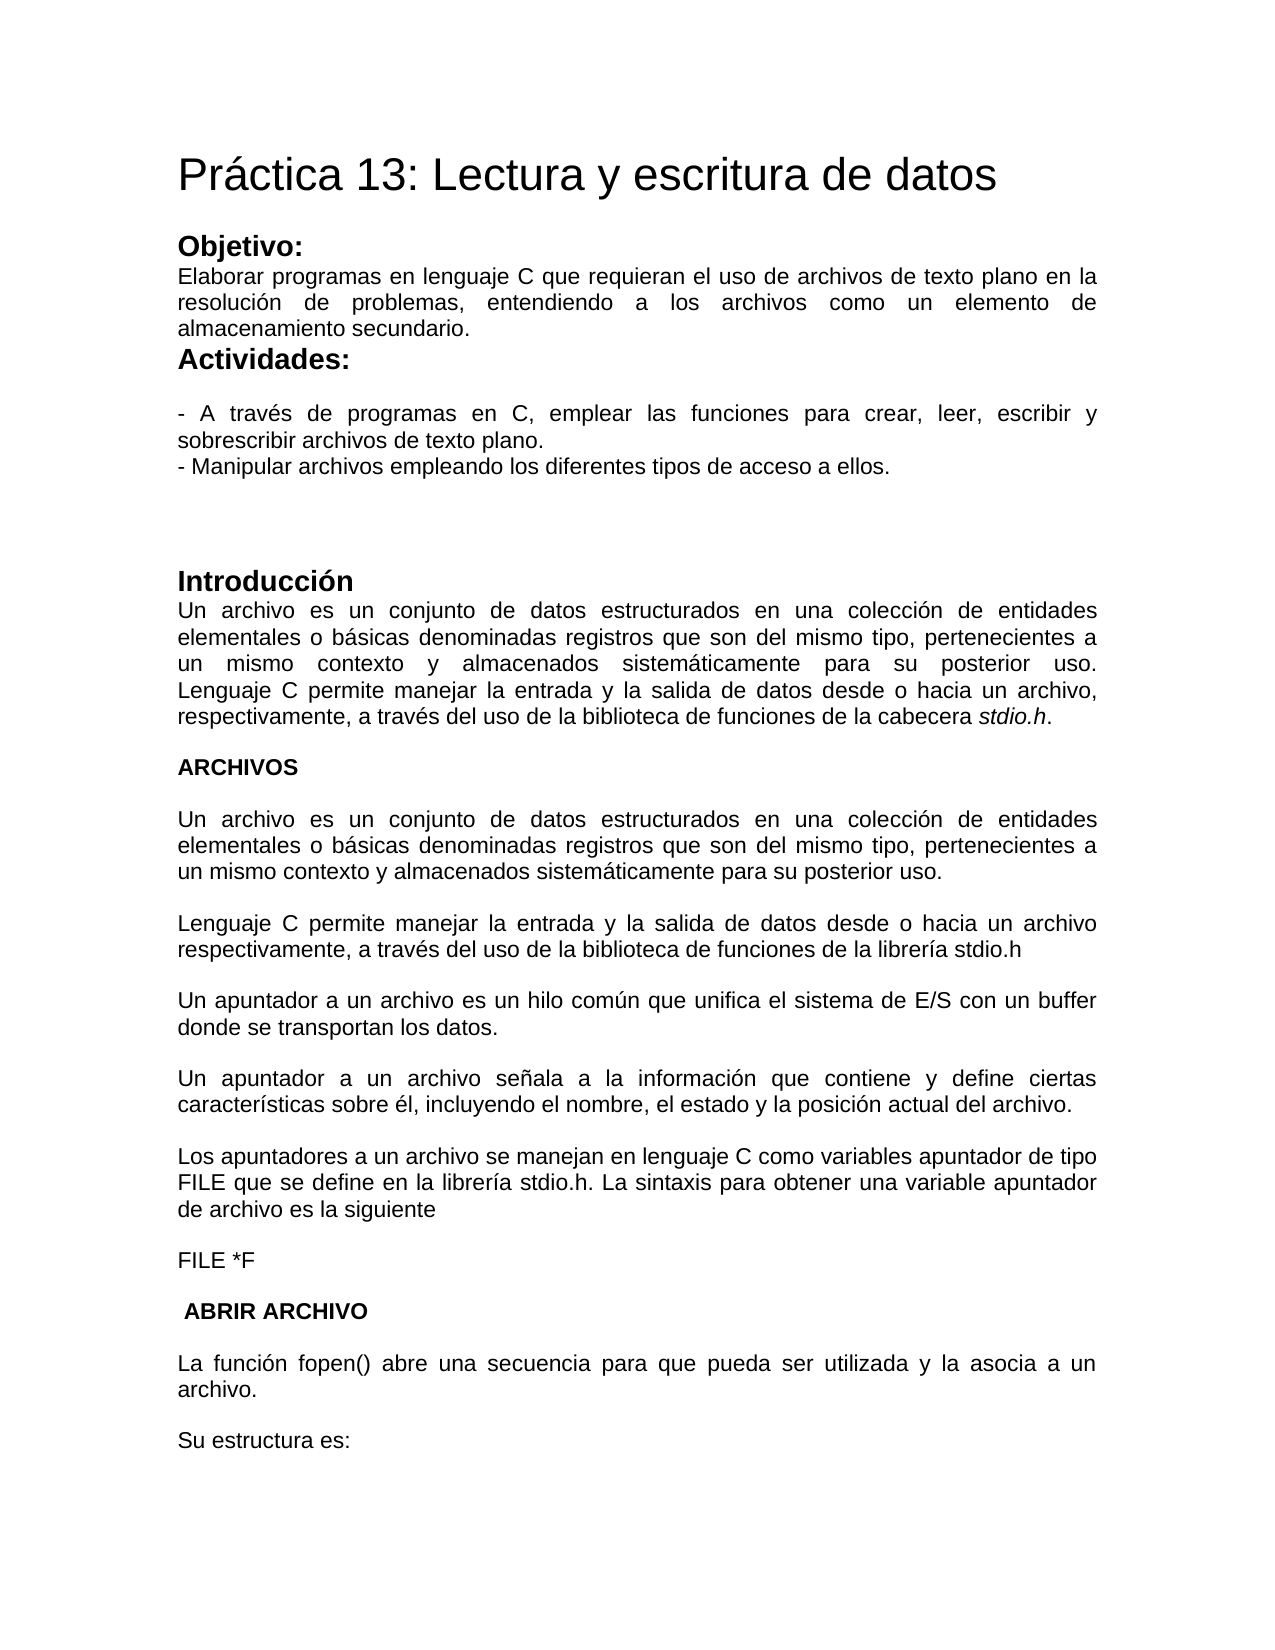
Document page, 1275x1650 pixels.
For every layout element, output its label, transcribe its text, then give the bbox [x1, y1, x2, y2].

text FILE *F [177, 1247, 1098, 1273]
text Actividades: [177, 342, 1098, 375]
text ARCHIVOS [177, 754, 1098, 781]
text Un apuntador a un archivo es un hilo común que unifica el sistema de E/S con un buffer donde se transportan los datos. [177, 987, 1098, 1040]
text Introducción Un archivo es un conjunto de datos estructurados en una colección de entidades elementales o básicas denominadas registros que son del mismo tipo, pertenecientes a un mismo contexto y almacenados sistemáticamente para su posterior uso. Lenguaje C permite manejar la entrada y la salida de datos desde o hacia un archivo, respectivamente, a través del uso de la biblioteca de funciones de la cabecera stdio.h. [177, 564, 1098, 729]
text Práctica 13: Lectura y escritura de datos [177, 148, 1098, 200]
text ABRIR ARCHIVO [177, 1298, 1098, 1324]
text Objetivo: [177, 229, 1098, 263]
text Un archivo es un conjunto de datos estructurados en una colección de entidades elementales o básicas denominadas registros que son del mismo tipo, pertenecientes a un mismo contexto y almacenados sistemáticamente para su posterior uso. [177, 806, 1098, 885]
text - A través de programas en C, emplear las funciones para crear, leer, escribir y sobrescribir archivos de texto plano. [177, 400, 1098, 453]
text - Manipular archivos empleando los diferentes tipos de acceso a ellos. [177, 453, 1098, 479]
text La función fopen() abre una secuencia para que pueda ser utilizada y la asocia a un archivo. [177, 1349, 1098, 1402]
text Su estructura es: [177, 1427, 1098, 1454]
text Un apuntador a un archivo señala a la información que contiene y define ciertas características sobre él, incluyendo el nombre, el estado y la posición actual del archivo. [177, 1065, 1098, 1118]
text Lenguaje C permite manejar la entrada y la salida de datos desde o hacia un archivo respectivamente, a través del uso de la biblioteca de funciones de la librería stdio.h [177, 910, 1098, 962]
text Elaborar programas en lenguaje C que requieran el uso de archivos de texto plano en la resolución de problemas, entendiendo a los archivos como un elemento de almacenamiento secundario. [177, 263, 1098, 342]
text Los apuntadores a un archivo se manejan en lenguaje C como variables apuntador de tipo FILE que se define en la librería stdio.h. La sintaxis para obtener una variable apuntador de archivo es la siguiente [177, 1143, 1098, 1222]
